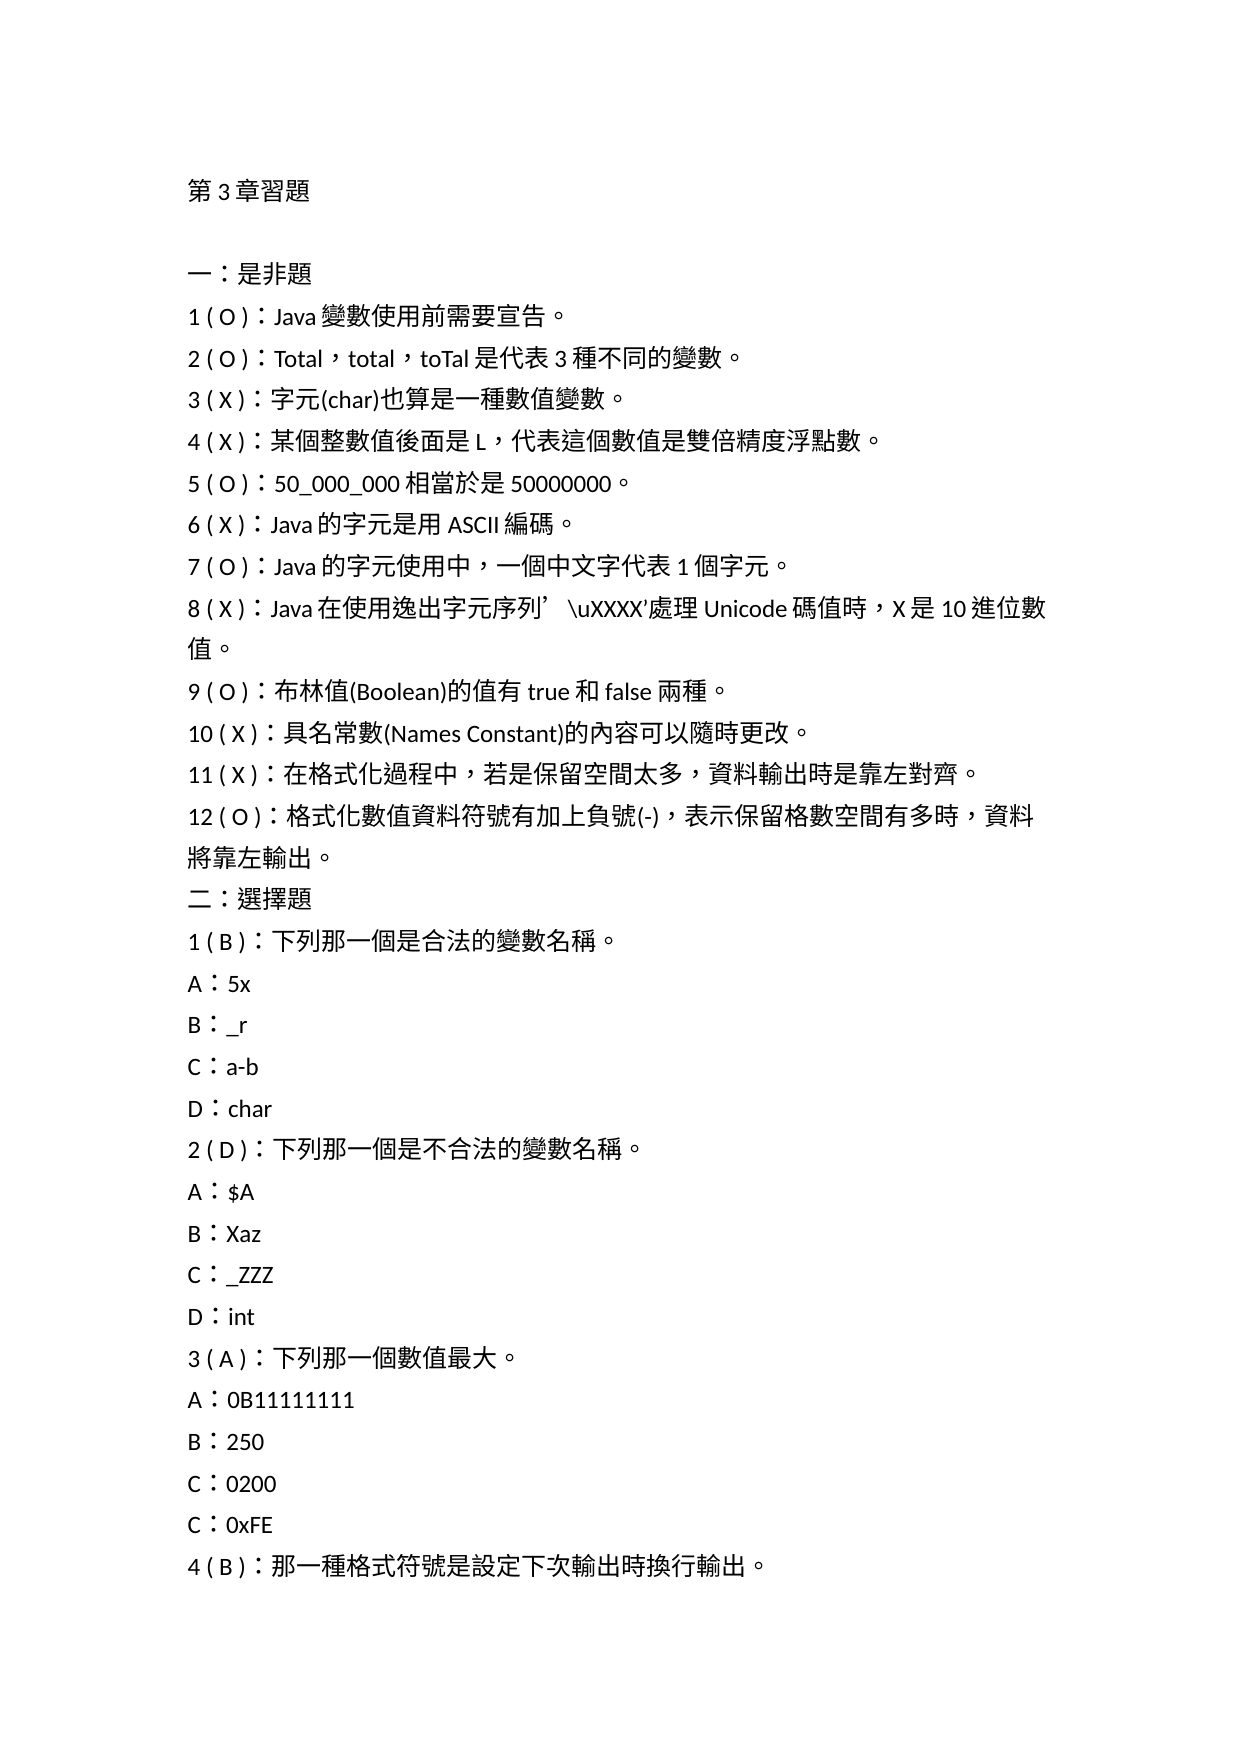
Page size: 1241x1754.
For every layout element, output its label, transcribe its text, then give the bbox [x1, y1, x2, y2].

text 2 ( O )：Total，total，toTal是代表3種不同的變數。 [187, 335, 1053, 377]
text 3 ( X )：字元(char)也算是一種數值變數。 [187, 377, 1053, 419]
text B：Xaz [187, 1210, 1053, 1252]
text A：0B11111111 [187, 1377, 1053, 1419]
text 10 ( X )：具名常數(Names Constant)的內容可以隨時更改。 [187, 710, 1053, 752]
text D：int [187, 1294, 1053, 1335]
text A：5x [187, 960, 1053, 1002]
text B：_r [187, 1002, 1053, 1044]
text A：$A [187, 1169, 1053, 1210]
text C：_ZZZ [187, 1252, 1053, 1294]
text 3 ( A )：下列那一個數值最大。 [187, 1335, 1053, 1377]
text 1 ( B )：下列那一個是合法的變數名稱。 [187, 919, 1053, 960]
text 8 ( X )：Java在使用逸出字元序列’\uXXXX’處理Unicode碼值時，X是10進位數值。 [187, 585, 1053, 669]
text C：0xFE [187, 1502, 1053, 1544]
text 第3章習題 [187, 169, 1053, 210]
text 7 ( O )：Java的字元使用中，一個中文字代表1個字元。 [187, 544, 1053, 585]
text 11 ( X )：在格式化過程中，若是保留空間太多，資料輸出時是靠左對齊。 [187, 752, 1053, 794]
text 12 ( O )：格式化數值資料符號有加上負號(-)，表示保留格數空間有多時，資料將靠左輸出。 [187, 794, 1053, 877]
text C：0200 [187, 1460, 1053, 1502]
text 2 ( D )：下列那一個是不合法的變數名稱。 [187, 1127, 1053, 1169]
text 6 ( X )：Java的字元是用ASCII編碼。 [187, 502, 1053, 544]
text 二：選擇題 [187, 877, 1053, 919]
text 1 ( O )：Java變數使用前需要宣告。 [187, 294, 1053, 335]
text 9 ( O )：布林值(Boolean)的值有true和false兩種。 [187, 669, 1053, 710]
text 4 ( B )：那一種格式符號是設定下次輸出時換行輸出。 [187, 1544, 1053, 1585]
text 一：是非題 [187, 252, 1053, 294]
text 5 ( O )：50_000_000相當於是50000000。 [187, 460, 1053, 502]
text C：a-b [187, 1044, 1053, 1085]
text 4 ( X )：某個整數值後面是L，代表這個數值是雙倍精度浮點數。 [187, 419, 1053, 460]
text D：char [187, 1085, 1053, 1127]
text B：250 [187, 1419, 1053, 1460]
